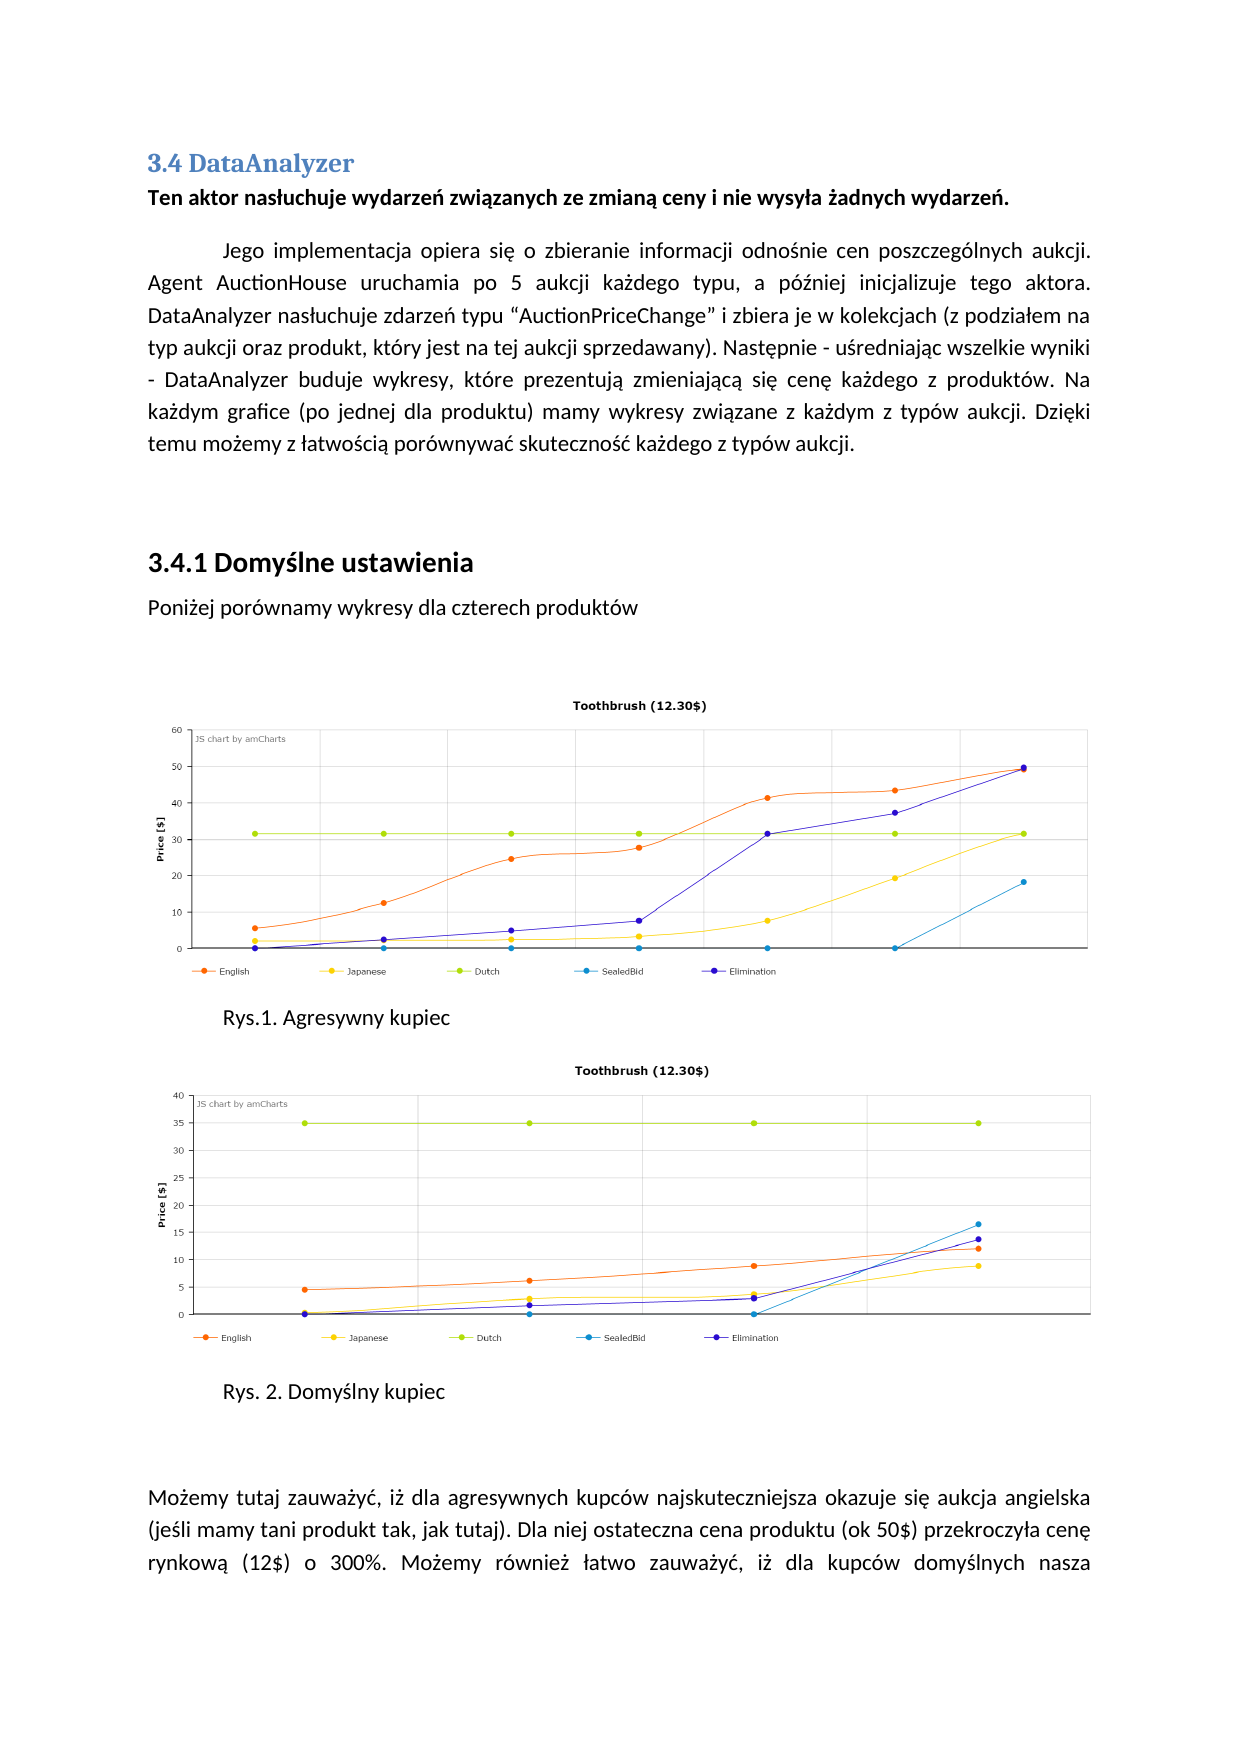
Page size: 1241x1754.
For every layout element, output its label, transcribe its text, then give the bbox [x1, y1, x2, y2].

text Jego implementacja opiera się o zbieranie informacji odnośnie cen poszczególnych aukcji. Agent AuctionHouse uruchamia po 5 aukcji każdego typu, a później inicjalizuje tego aktora. DataAnalyzer nasłuchuje zdarzeń typu “AuctionPriceChange” i zbiera je w kolekcjach (z podziałem na typ aukcji oraz produkt, który jest na tej aukcji sprzedawany). Następnie - uśredniając wszelkie wyniki - DataAnalyzer buduje wykresy, które prezentują zmieniającą się cenę każdego z produktów. Na każdym grafice (po jednej dla produktu) mamy wykresy związane z każdym z typów aukcji. Dzięki temu możemy z łatwością porównywać skuteczność każdego z typów aukcji. [148, 236, 1093, 457]
picture [147, 699, 1093, 979]
text Rys.1. Agresywny kupiec [148, 1003, 1093, 1031]
subtitle 3.4 DataAnalyzer [148, 148, 1093, 179]
picture [147, 1056, 1093, 1353]
text Ten aktor nasłuchuje wydarzeń związanych ze zmianą ceny i nie wysyła żadnych wydarzeń. [148, 183, 1093, 211]
subtitle 3.4.1 Domyślne ustawienia [148, 544, 1093, 579]
text Rys. 2. Domyślny kupiec [148, 1377, 1093, 1405]
text Poniżej porównamy wykresy dla czterech produktów [148, 593, 1093, 621]
